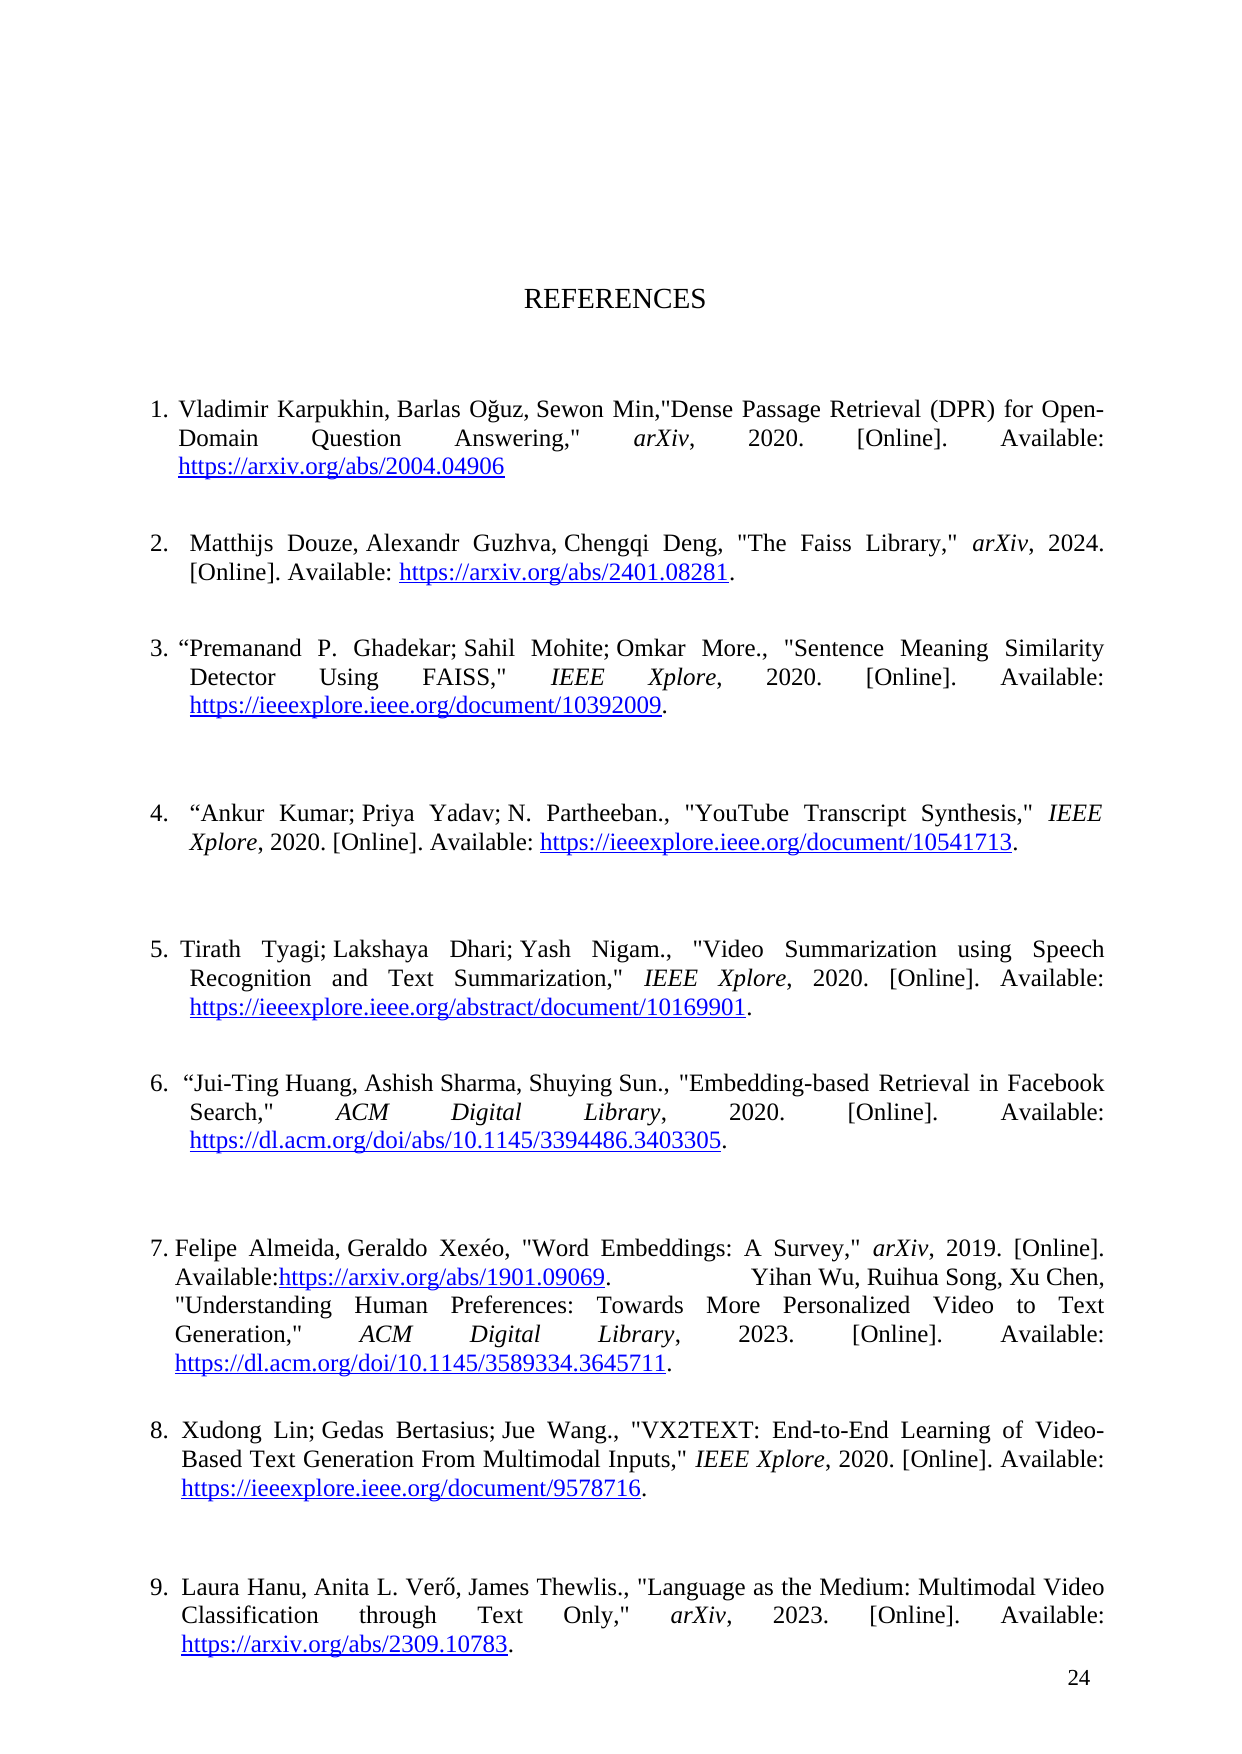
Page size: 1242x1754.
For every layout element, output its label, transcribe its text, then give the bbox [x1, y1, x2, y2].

list Laura Hanu, Anita L. Verő, James Thewlis., "Language as the Medium: Multimodal Video Classification through Text Only," arXiv, 2023. [Online]. Available: https://arxiv.org/abs/2309.10783. [150, 1572, 1105, 1658]
list Felipe Almeida, Geraldo Xexéo, "Word Embeddings: A Survey," arXiv, 2019. [Online]. Available:https://arxiv.org/abs/1901.09069. Yihan Wu, Ruihua Song, Xu Chen, "Understanding Human Preferences: Towards More Personalized Video to Text Generation," ACM Digital Library, 2023. [Online]. Available: https://dl.acm.org/doi/10.1145/3589334.3645711. [150, 1233, 1105, 1377]
list “Ankur Kumar; Priya Yadav; N. Partheeban., "YouTube Transcript Synthesis," IEEE Xplore, 2020. [Online]. Available: https://ieeexplore.ieee.org/document/10541713. [150, 798, 1105, 855]
list “Jui-Ting Huang, Ashish Sharma, Shuying Sun., "Embedding-based Retrieval in Facebook Search," ACM Digital Library, 2020. [Online]. Available: https://dl.acm.org/doi/abs/10.1145/3394486.3403305. [150, 1068, 1105, 1154]
subtitle REFERENCES [285, 282, 945, 315]
list “Premanand P. Ghadekar; Sahil Mohite; Omkar More., "Sentence Meaning Similarity Detector Using FAISS," IEEE Xplore, 2020. [Online]. Available: https://ieeexplore.ieee.org/document/10392009. [150, 633, 1105, 719]
list Xudong Lin; Gedas Bertasius; Jue Wang., "VX2TEXT: End-to-End Learning of Video-Based Text Generation From Multimodal Inputs," IEEE Xplore, 2020. [Online]. Available: https://ieeexplore.ieee.org/document/9578716. [150, 1416, 1105, 1502]
list Matthijs Douze, Alexandr Guzhva, Chengqi Deng, "The Faiss Library," arXiv, 2024. [Online]. Available: https://arxiv.org/abs/2401.08281. [150, 528, 1105, 585]
list Tirath Tyagi; Lakshaya Dhari; Yash Nigam., "Video Summarization using Speech Recognition and Text Summarization," IEEE Xplore, 2020. [Online]. Available: https://ieeexplore.ieee.org/abstract/document/10169901. [150, 934, 1105, 1020]
list Vladimir Karpukhin, Barlas Oğuz, Sewon Min,"Dense Passage Retrieval (DPR) for Open-Domain Question Answering," arXiv, 2020. [Online]. Available: https://arxiv.org/abs/2004.04906 [150, 394, 1105, 480]
